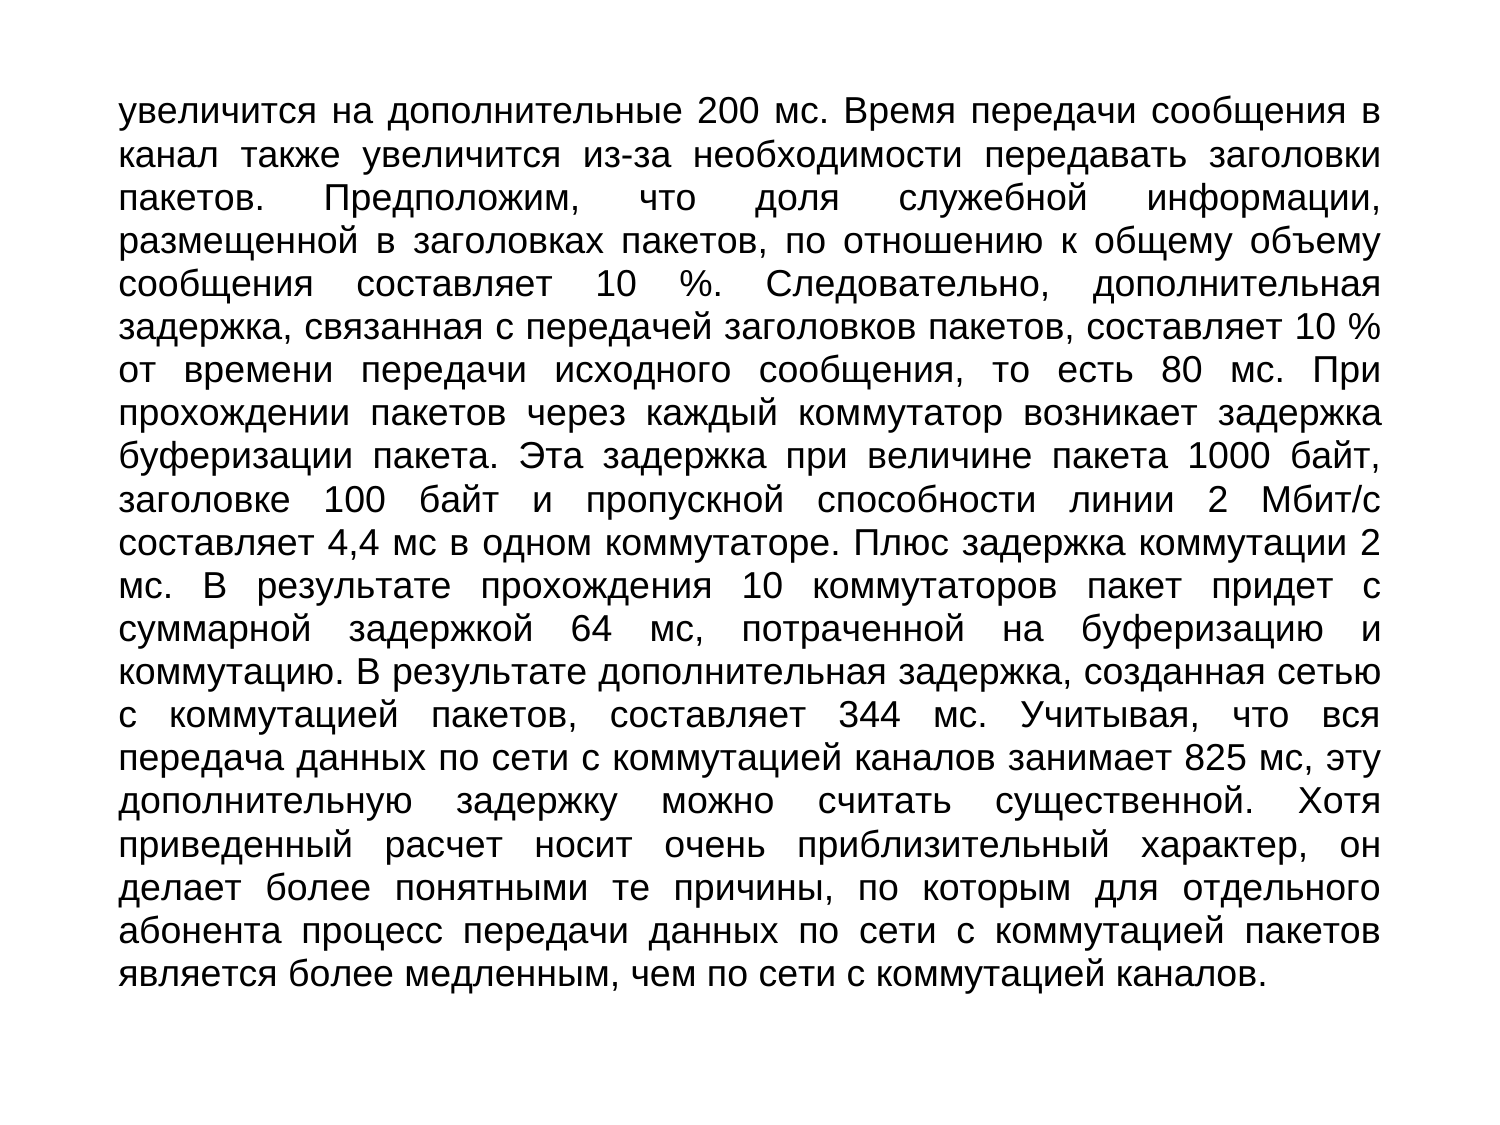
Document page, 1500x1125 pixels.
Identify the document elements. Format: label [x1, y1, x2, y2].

text [118, 89, 1382, 994]
